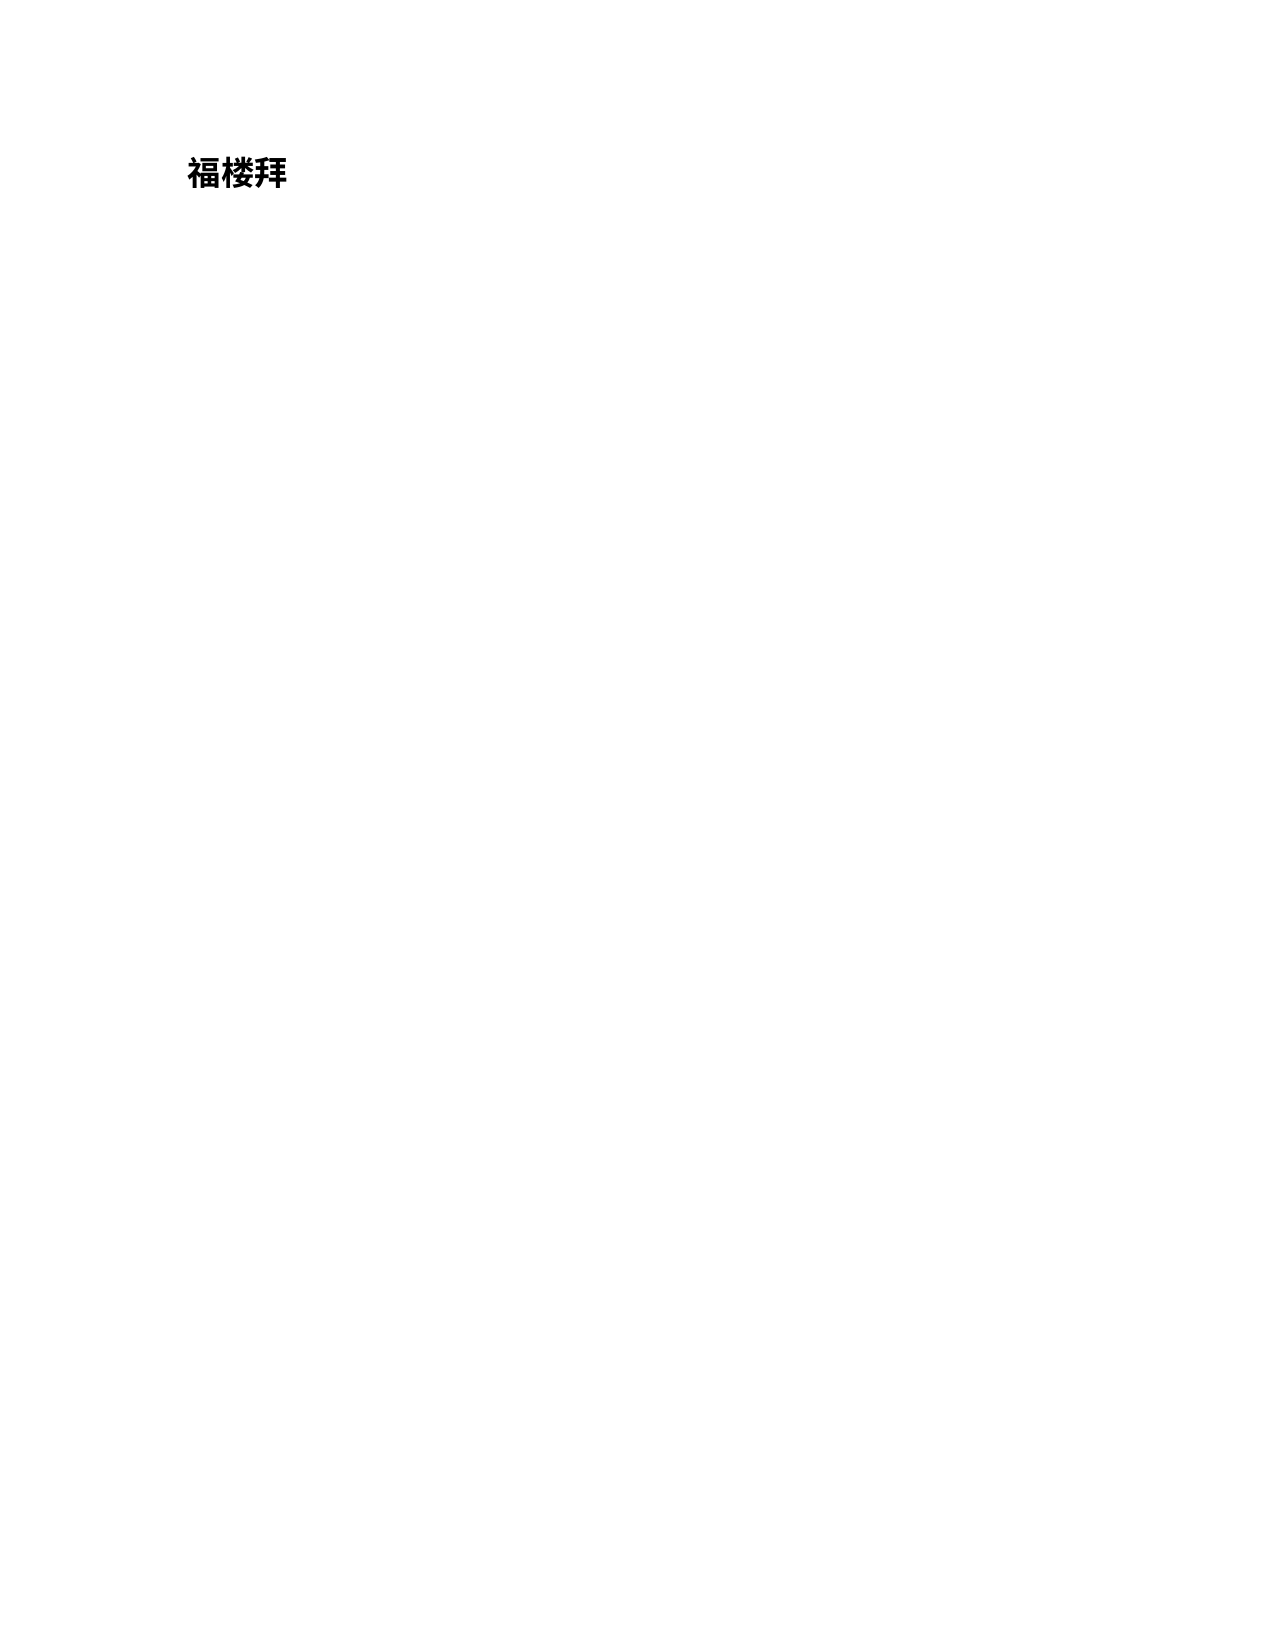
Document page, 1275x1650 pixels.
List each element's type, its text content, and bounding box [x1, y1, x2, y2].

subtitle 福楼拜 [187, 150, 1087, 195]
